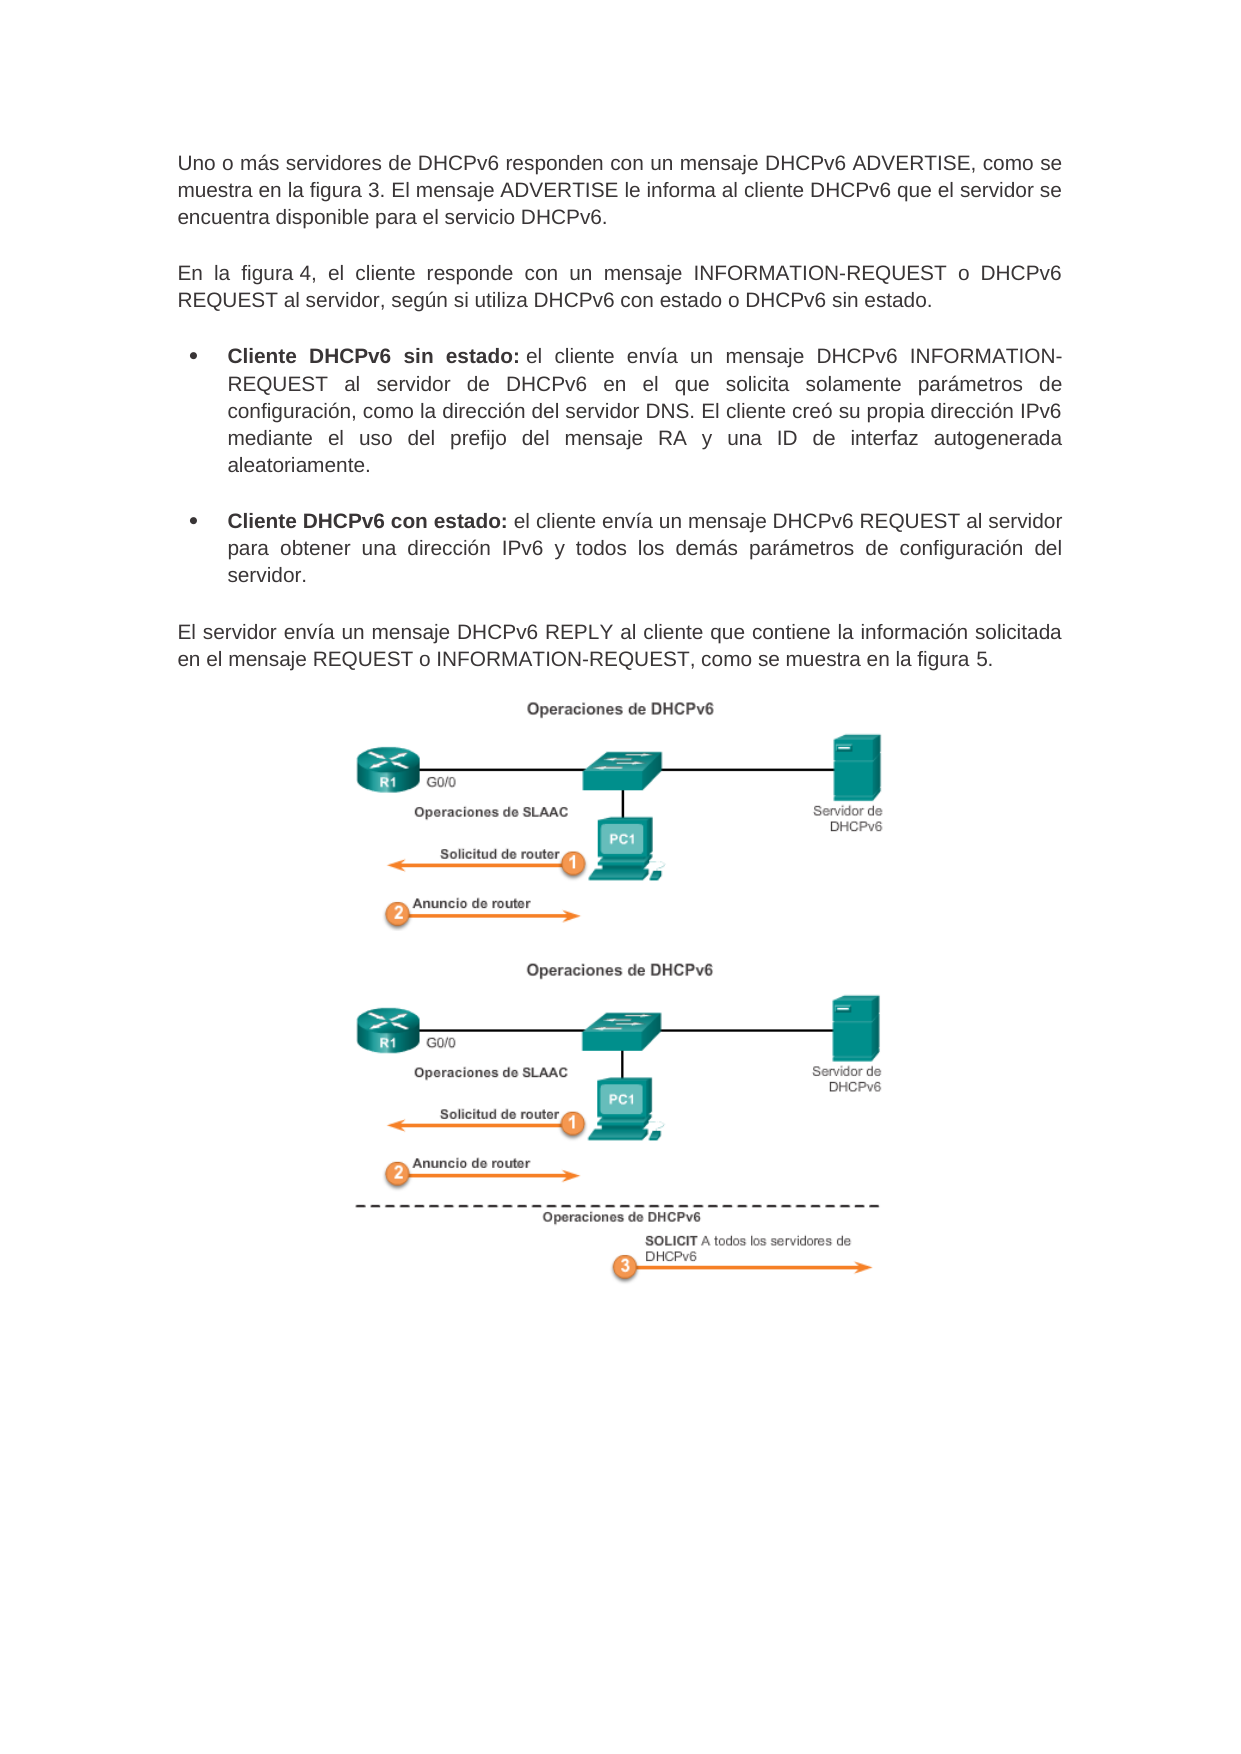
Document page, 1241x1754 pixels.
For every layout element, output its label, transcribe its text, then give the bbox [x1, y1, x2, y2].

text Uno o más servidores de DHCPv6 responden con un mensaje DHCPv6 ADVERTISE, como se muestra en la figura 3. El mensaje ADVERTISE le informa al cliente DHCPv6 que el servidor se encuentra disponible para el servicio DHCPv6. [177, 148, 1063, 229]
list Cliente DHCPv6 sin estado: el cliente envía un mensaje DHCPv6 INFORMATION-REQUEST al servidor de DHCPv6 en el que solicita solamente parámetros de configuración, como la dirección del servidor DNS. El cliente creó su propia dirección IPv6 mediante el uso del prefijo del mensaje RA y una ID de interfaz autogenerada aleatoriamente. [190, 341, 1063, 477]
text En la figura 4, el cliente responde con un mensaje INFORMATION-REQUEST o DHCPv6 REQUEST al servidor, según si utiliza DHCPv6 con estado o DHCPv6 sin estado. [177, 258, 1063, 312]
picture [354, 699, 886, 931]
picture [354, 959, 886, 1285]
text El servidor envía un mensaje DHCPv6 REPLY al cliente que contiene la información solicitada en el mensaje REQUEST o INFORMATION-REQUEST, como se muestra en la figura 5. [177, 616, 1063, 671]
list Cliente DHCPv6 con estado: el cliente envía un mensaje DHCPv6 REQUEST al servidor para obtener una dirección IPv6 y todos los demás parámetros de configuración del servidor. [190, 506, 1063, 587]
